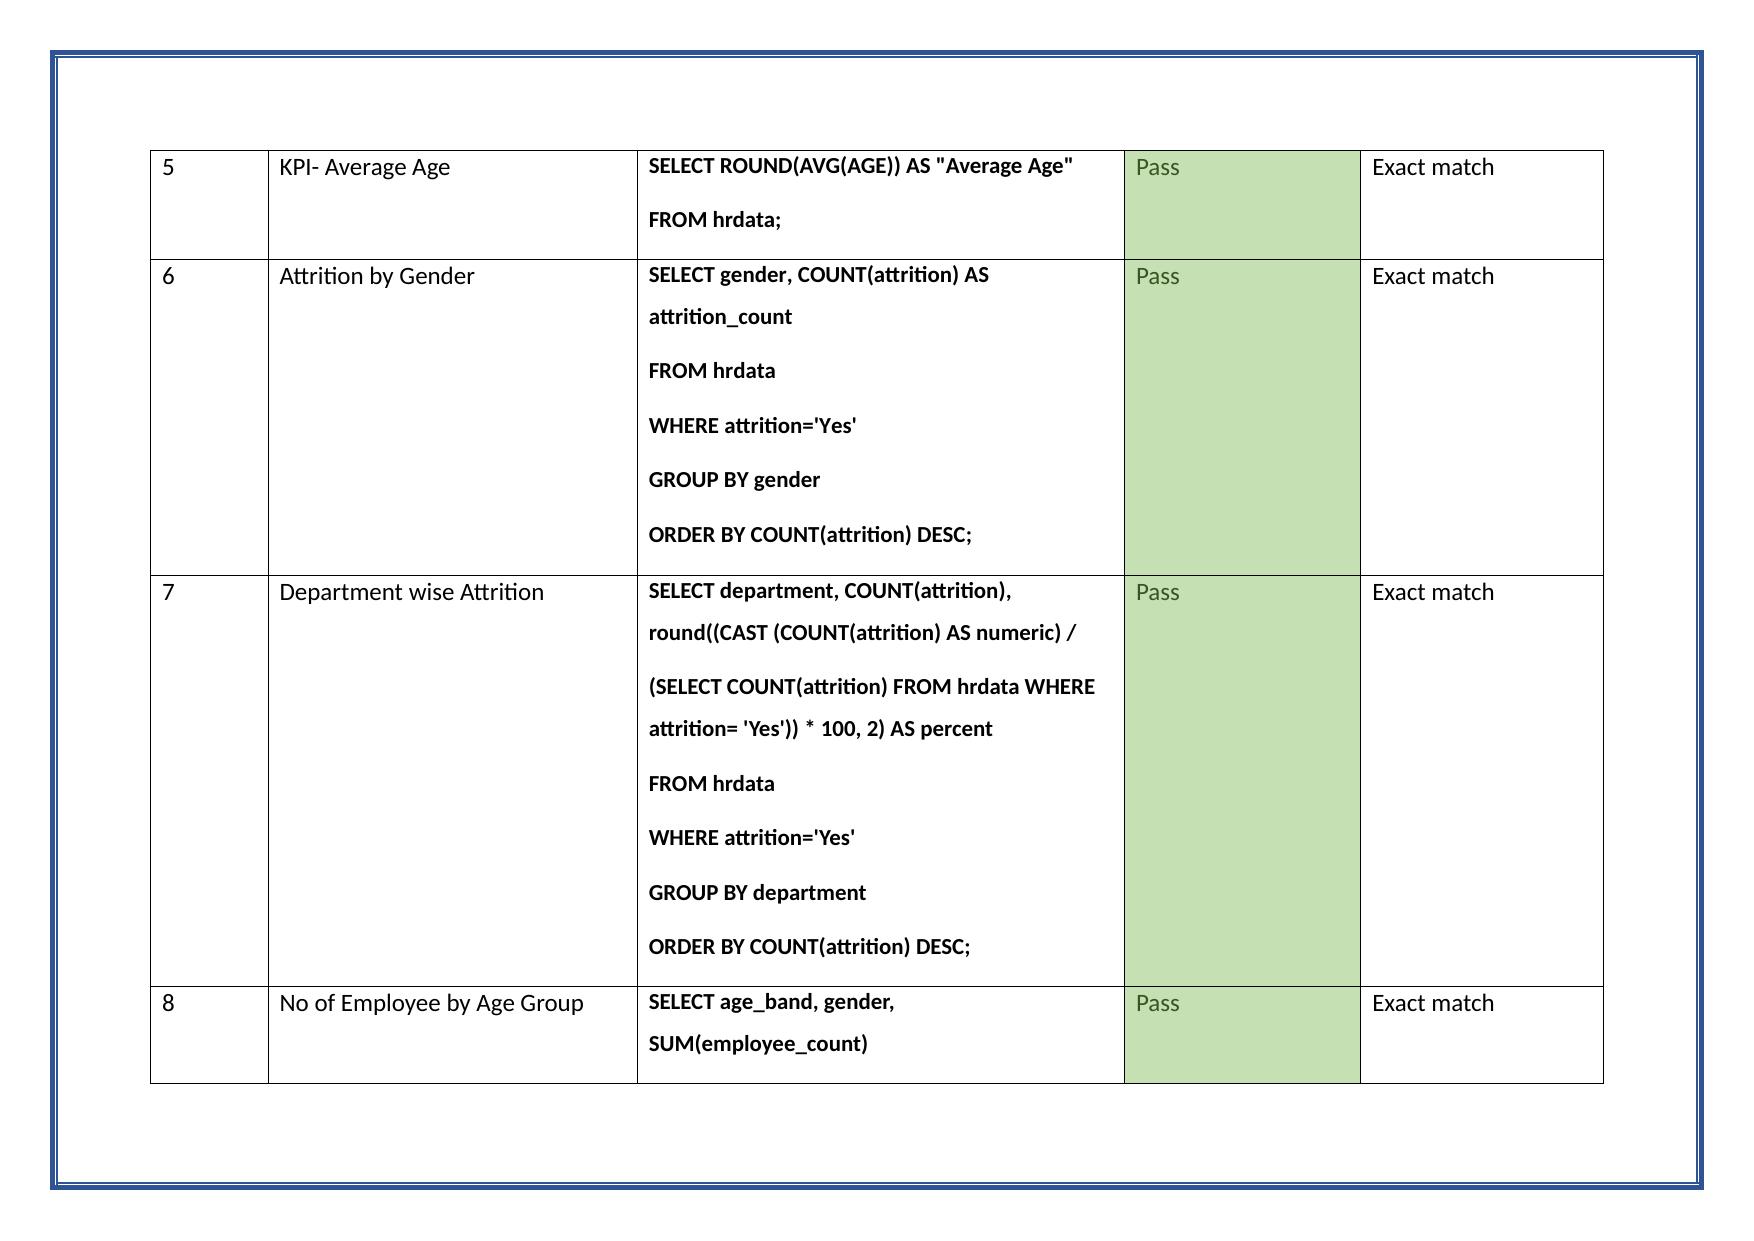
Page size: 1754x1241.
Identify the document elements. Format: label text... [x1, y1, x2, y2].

table_cell Pass [1125, 576, 1360, 986]
table_cell 5 [151, 151, 268, 259]
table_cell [269, 987, 637, 1083]
table_cell 6 [151, 260, 268, 575]
table_cell Attrition by Gender [269, 260, 637, 575]
table_cell Exact match [1361, 987, 1603, 1083]
table_cell Exact match [1361, 576, 1603, 986]
table_cell Pass [1125, 260, 1360, 575]
table_cell KPI- Average Age [269, 151, 637, 259]
table_cell Department wise Attrition [269, 576, 637, 986]
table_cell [638, 987, 1124, 1083]
table_cell SELECT gender, COUNT(attrition) AS attrition_count FROM hrdata WHERE attrition='Yes' GROUP BY gender ORDER BY COUNT(attrition) DESC; [638, 260, 1124, 575]
table_cell Pass [1125, 987, 1360, 1083]
table_cell SELECT ROUND(AVG(AGE)) AS "Average Age" FROM hrdata; [638, 151, 1124, 259]
table_cell 7 [151, 576, 268, 986]
table_cell Exact match [1361, 151, 1603, 259]
table_cell 8 [151, 987, 268, 1083]
table_cell Pass [1125, 151, 1360, 259]
table_cell Exact match [1361, 260, 1603, 575]
